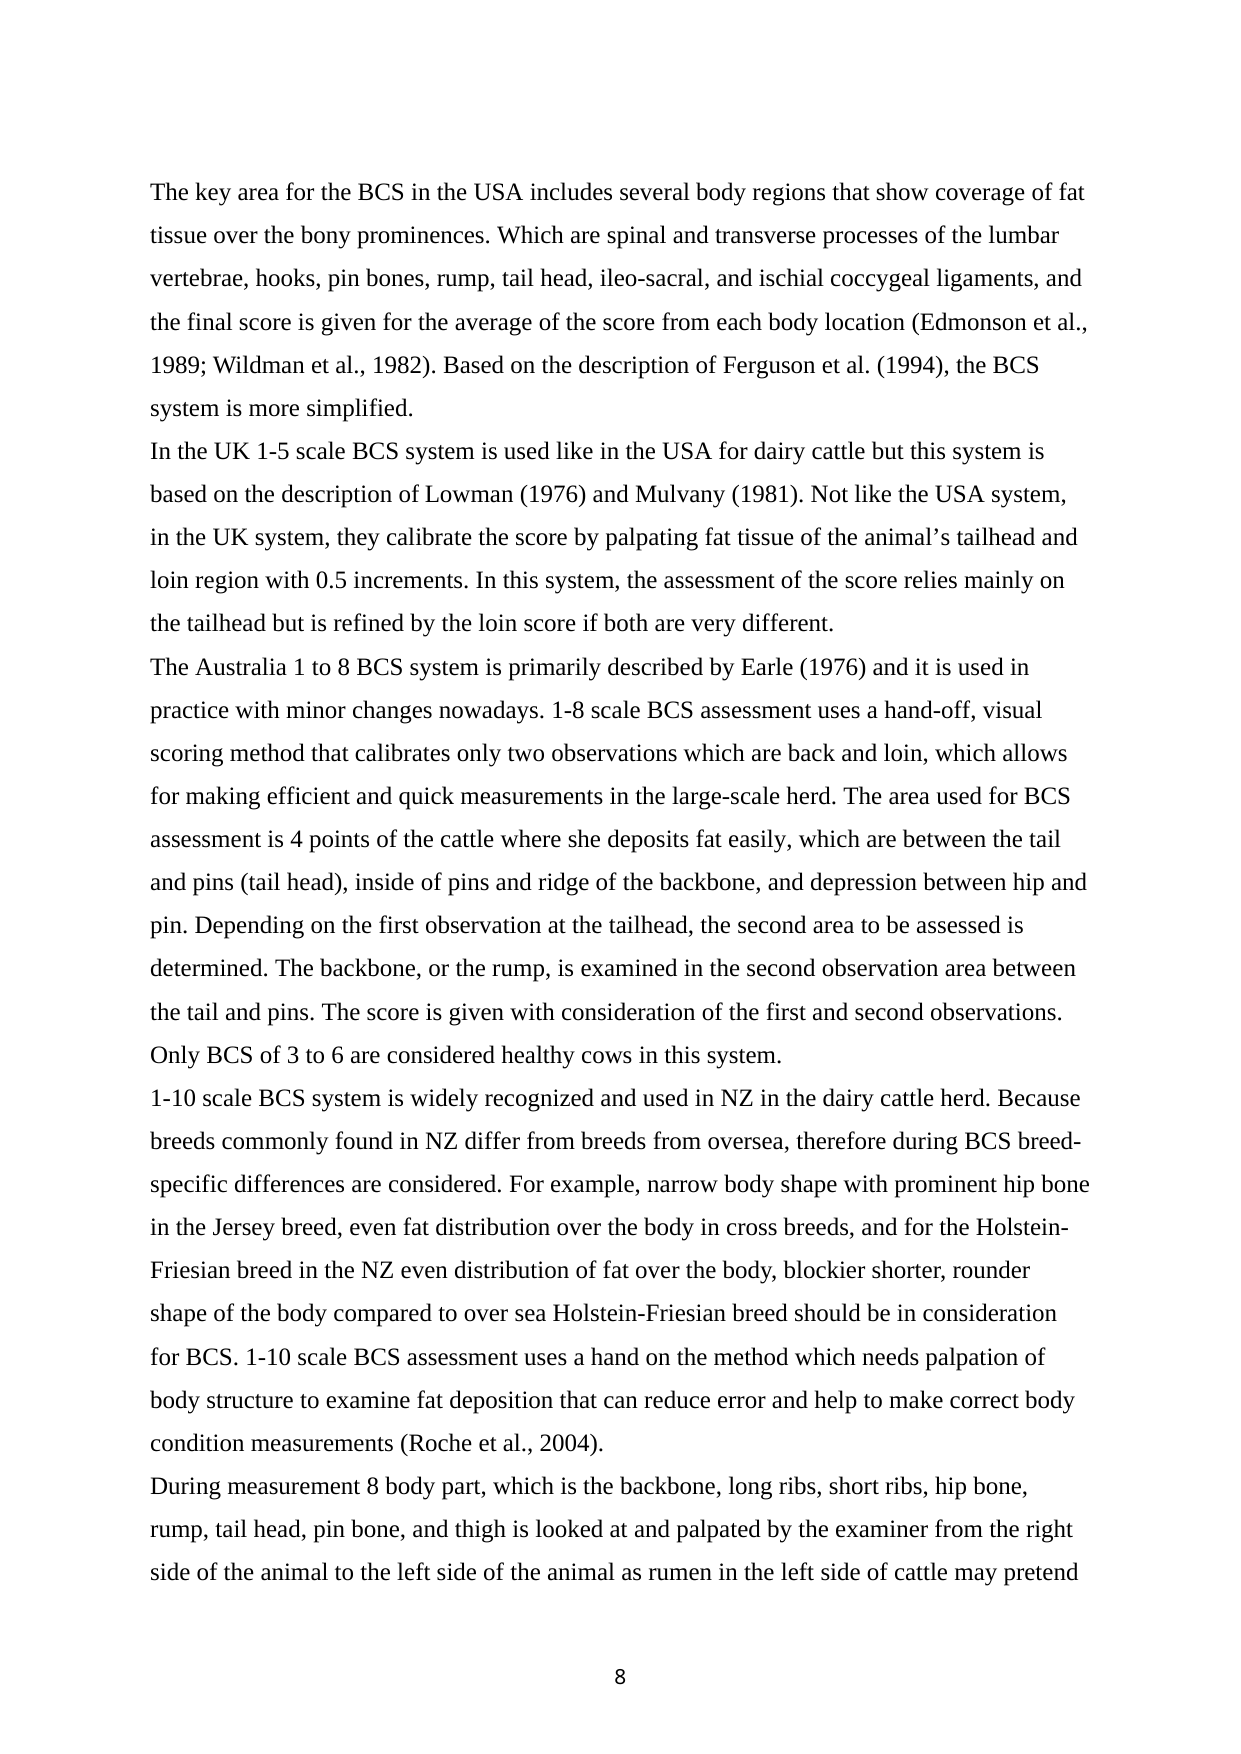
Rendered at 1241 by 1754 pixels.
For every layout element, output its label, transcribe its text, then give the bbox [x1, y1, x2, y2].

text In the UK 1-5 scale BCS system is used like in the USA for dairy cattle but this system is based on the description of Lowman (1976) and Mulvany (1981). Not like the USA system, in the UK system, they calibrate the score by palpating fat tissue of the animal’s tailhead and loin region with 0.5 increments. In this system, the assessment of the score relies mainly on the tailhead but is refined by the loin score if both are very different. [150, 436, 1090, 637]
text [150, 1471, 1090, 1586]
text 1-10 scale BCS system is widely recognized and used in NZ in the dairy cattle herd. Because breeds commonly found in NZ differ from breeds from oversea, therefore during BCS breed-specific differences are considered. For example, narrow body shape with prominent hip bone in the Jersey breed, even fat distribution over the body in cross breeds, and for the Holstein-Friesian breed in the NZ even distribution of fat over the body, blockier shorter, rounder shape of the body compared to over sea Holstein-Friesian breed should be in consideration for BCS. 1-10 scale BCS assessment uses a hand on the method which needs palpation of body structure to examine fat deposition that can reduce error and help to make correct body condition measurements (Roche et al., 2004). [150, 1083, 1090, 1457]
text The Australia 1 to 8 BCS system is primarily described by Earle (1976) and it is used in practice with minor changes nowadays. 1-8 scale BCS assessment uses a hand-off, visual scoring method that calibrates only two observations which are back and loin, which allows for making efficient and quick measurements in the large-scale herd. The area used for BCS assessment is 4 points of the cattle where she deposits fat easily, which are between the tail and pins (tail head), inside of pins and ridge of the backbone, and depression between hip and pin. Depending on the first observation at the tailhead, the second area to be assessed is determined. The backbone, or the rump, is examined in the second observation area between the tail and pins. The score is given with consideration of the first and second observations. Only BCS of 3 to 6 are considered healthy cows in this system. [150, 652, 1090, 1068]
text The key area for the BCS in the USA includes several body regions that show coverage of fat tissue over the bony prominences. Which are spinal and transverse processes of the lumbar vertebrae, hooks, pin bones, rump, tail head, ileo-sacral, and ischial coccygeal ligaments, and the final score is given for the average of the score from each body location (Edmonson et al., 1989; Wildman et al., 1982). Based on the description of Ferguson et al. (1994), the BCS system is more simplified. [150, 177, 1090, 422]
